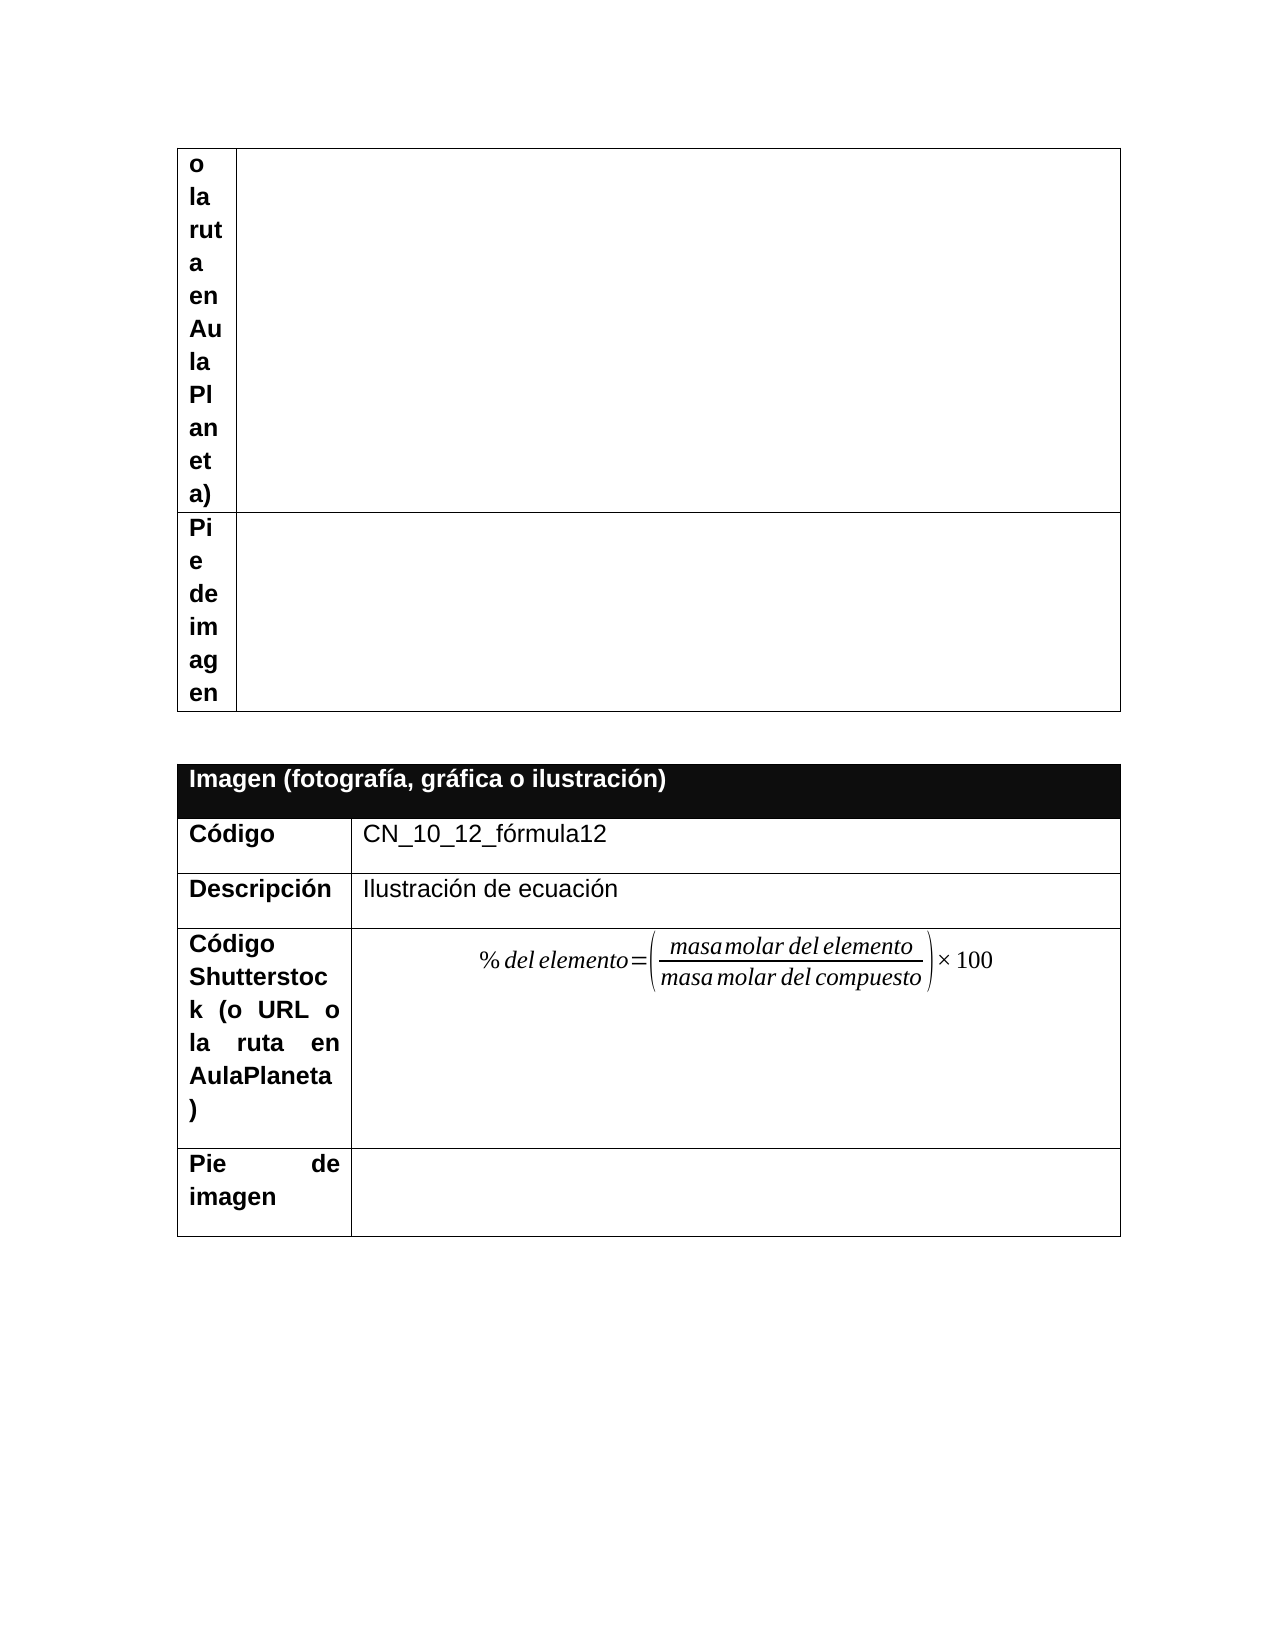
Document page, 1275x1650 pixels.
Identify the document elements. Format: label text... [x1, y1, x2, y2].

table_cell [237, 149, 1120, 512]
table_cell Ilustración de ecuación [352, 874, 1120, 928]
table_header Imagen (fotografía, gráfica o ilustración) [178, 765, 1120, 818]
table_cell Código Shutterstock (o URL o la ruta en AulaPlaneta) [178, 149, 236, 512]
table_cell [352, 929, 1120, 1148]
table_cell Código [178, 819, 351, 873]
table_cell [237, 513, 1120, 711]
table_cell [352, 1149, 1120, 1236]
table_cell Pie de imagen [178, 1149, 351, 1236]
table_cell CN_10_12_fórmula12 [352, 819, 1120, 873]
table_cell Descripción [178, 874, 351, 928]
table_cell Pie de imagen [178, 513, 236, 711]
table_cell Código Shutterstock (o URL o la ruta en AulaPlaneta) [178, 929, 351, 1148]
